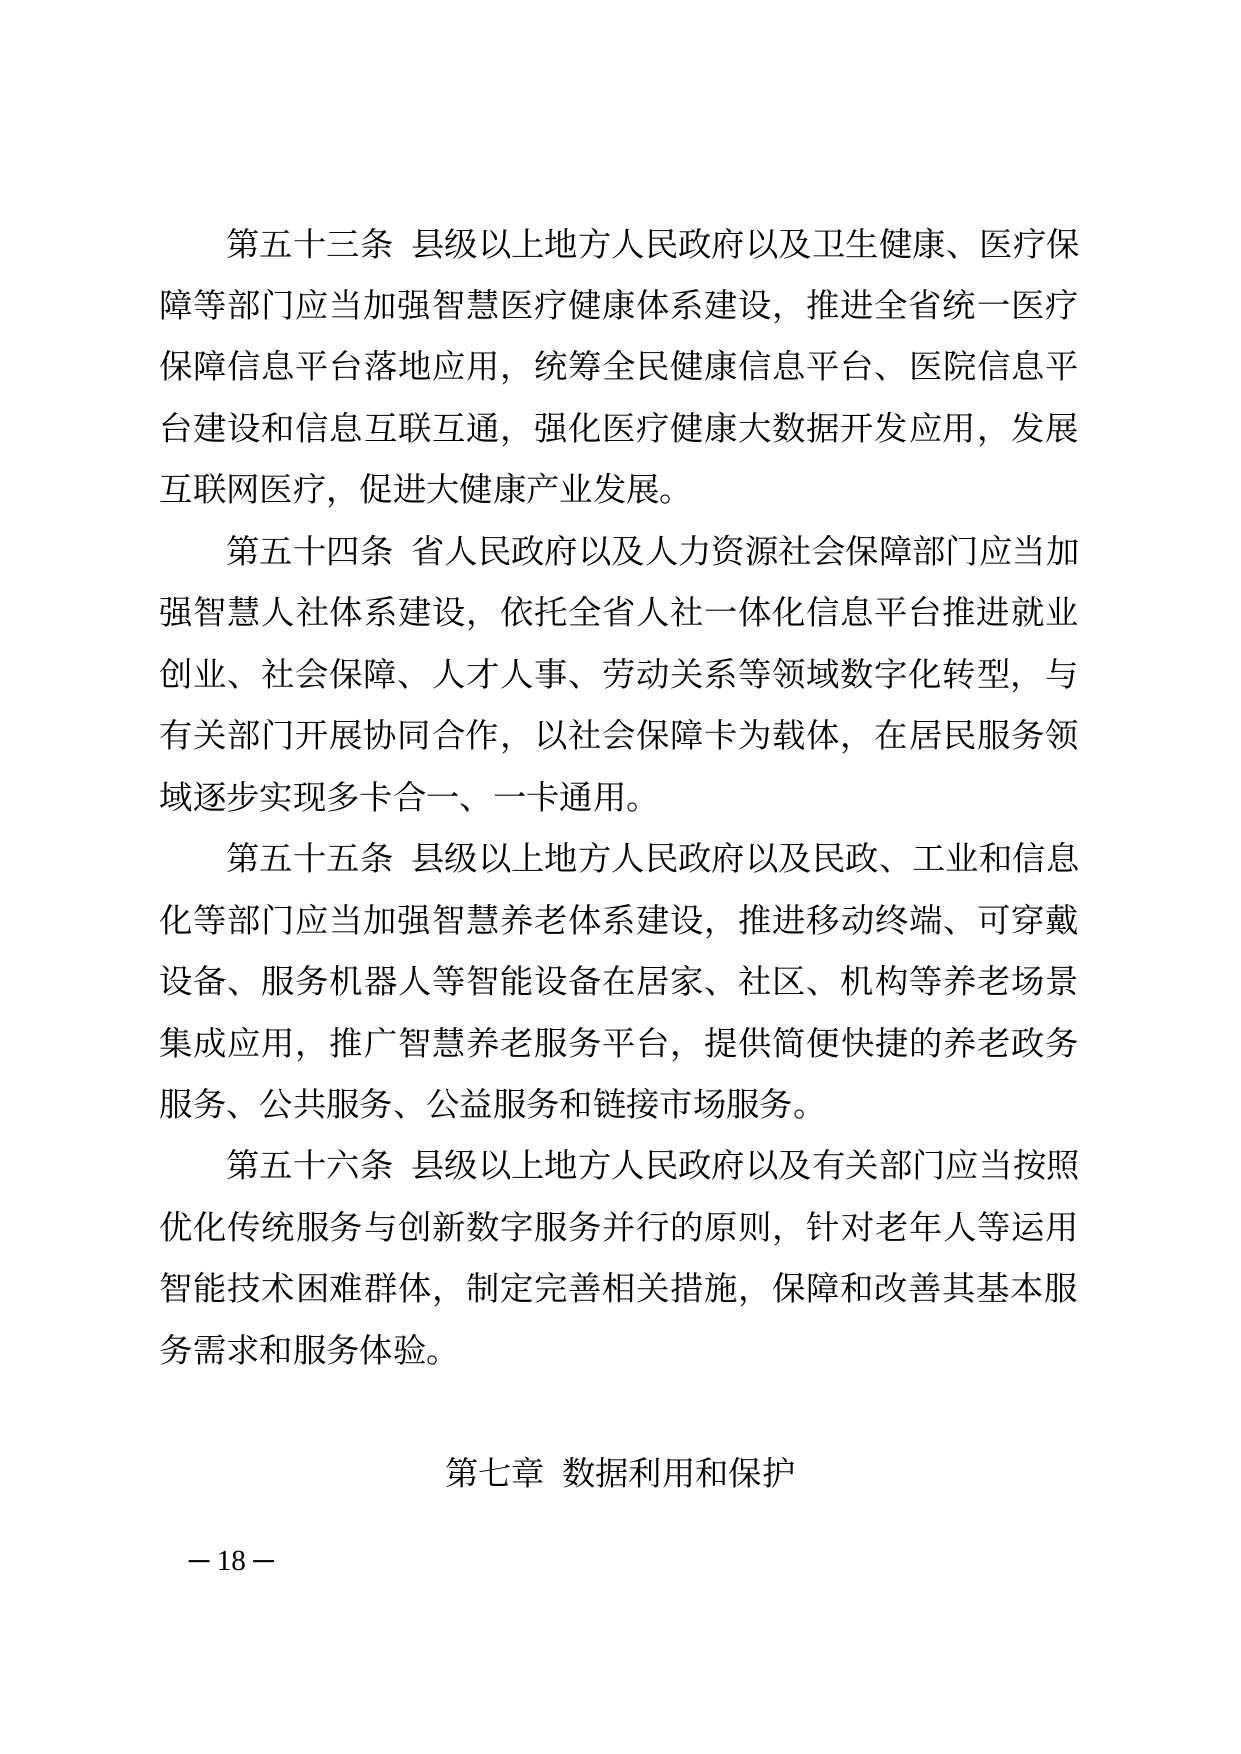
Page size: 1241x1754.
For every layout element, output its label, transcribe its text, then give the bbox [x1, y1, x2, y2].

text 第五十五条 县级以上地方人民政府以及民政、工业和信息化等部门应当加强智慧养老体系建设，推进移动终端、可穿戴设备、服务机器人等智能设备在居家、社区、机构等养老场景集成应用，推广智慧养老服务平台，提供简便快捷的养老政务服务、公共服务、公益服务和链接市场服务。 [159, 821, 1081, 1129]
text 第五十六条 县级以上地方人民政府以及有关部门应当按照优化传统服务与创新数字服务并行的原则，针对老年人等运用智能技术困难群体，制定完善相关措施，保障和改善其基本服务需求和服务体验。 [159, 1129, 1081, 1374]
text 第七章 数据利用和保护 [159, 1436, 1081, 1497]
text 第五十三条 县级以上地方人民政府以及卫生健康、医疗保障等部门应当加强智慧医疗健康体系建设，推进全省统一医疗保障信息平台落地应用，统筹全民健康信息平台、医院信息平台建设和信息互联互通，强化医疗健康大数据开发应用，发展互联网医疗，促进大健康产业发展。 [159, 207, 1081, 514]
text 第五十四条 省人民政府以及人力资源社会保障部门应当加强智慧人社体系建设，依托全省人社一体化信息平台推进就业创业、社会保障、人才人事、劳动关系等领域数字化转型，与有关部门开展协同合作，以社会保障卡为载体，在居民服务领域逐步实现多卡合一、一卡通用。 [159, 514, 1081, 821]
